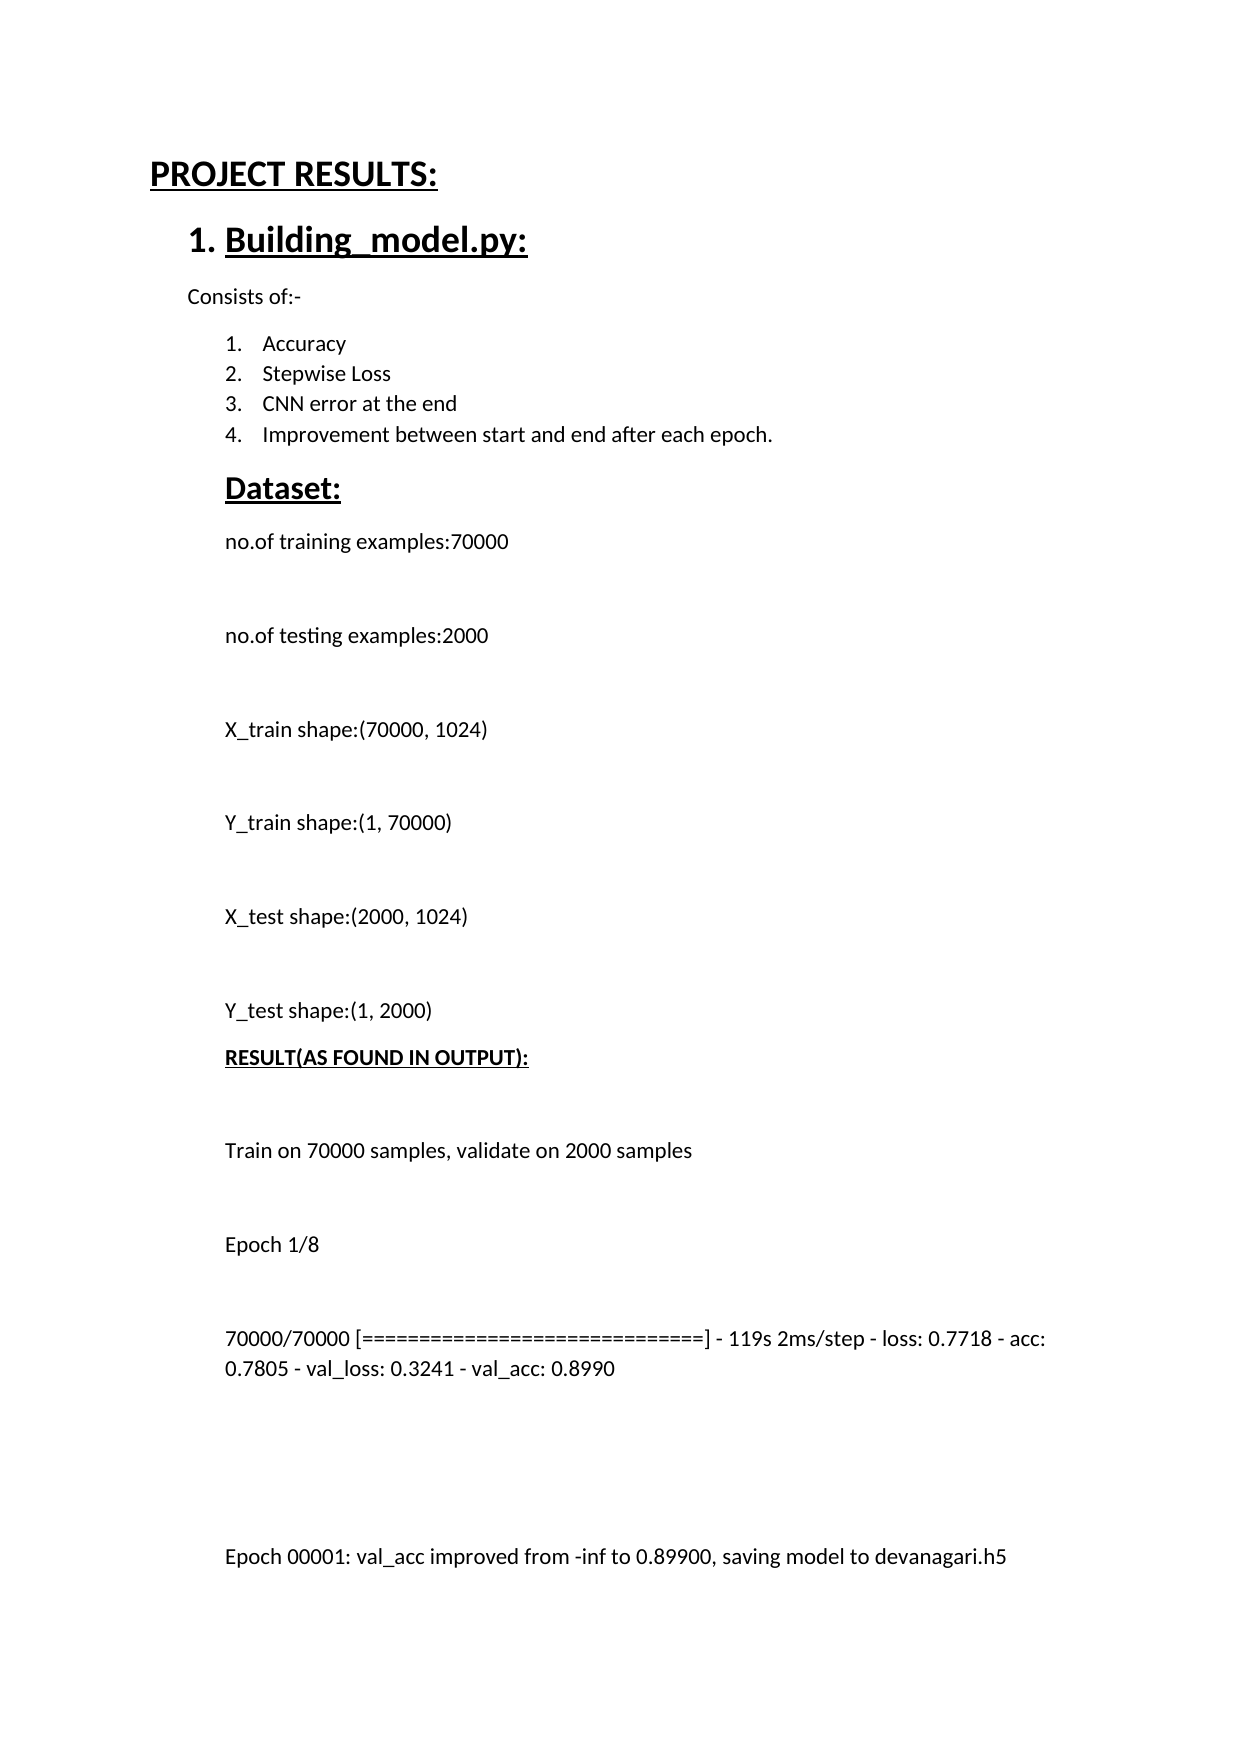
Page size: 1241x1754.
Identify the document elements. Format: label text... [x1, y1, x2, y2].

list Building_model.py: [187, 216, 1090, 262]
list CNN error at the end [225, 389, 1090, 418]
text Dataset: [150, 467, 1090, 507]
list Accuracy [225, 329, 1090, 357]
text no.of testing examples:2000 [225, 621, 1090, 649]
list Stepwise Loss [225, 359, 1090, 387]
list Improvement between start and end after each epoch. [225, 420, 1090, 448]
text Y_test shape:(1, 2000) [225, 996, 1090, 1024]
text 70000/70000 [==============================] - 119s 2ms/step - loss: 0.7718 - acc: 0.7805 - val_loss: 0.3241 - val_acc: 0.8990 [225, 1324, 1090, 1382]
text Y_train shape:(1, 70000) [225, 808, 1090, 837]
text no.of training examples:70000 [225, 527, 1090, 555]
text PROJECT RESULTS: [150, 150, 1090, 196]
text X_test shape:(2000, 1024) [225, 902, 1090, 930]
text Train on 70000 samples, validate on 2000 samples [225, 1137, 1090, 1165]
text Epoch 1/8 [225, 1230, 1090, 1258]
text RESULT(AS FOUND IN OUTPUT): [225, 1043, 1090, 1071]
text Consists of:- [150, 282, 1090, 310]
text Epoch 00001: val_acc improved from -inf to 0.89900, saving model to devanagari.h5 [225, 1542, 1090, 1570]
text X_train shape:(70000, 1024) [225, 715, 1090, 743]
